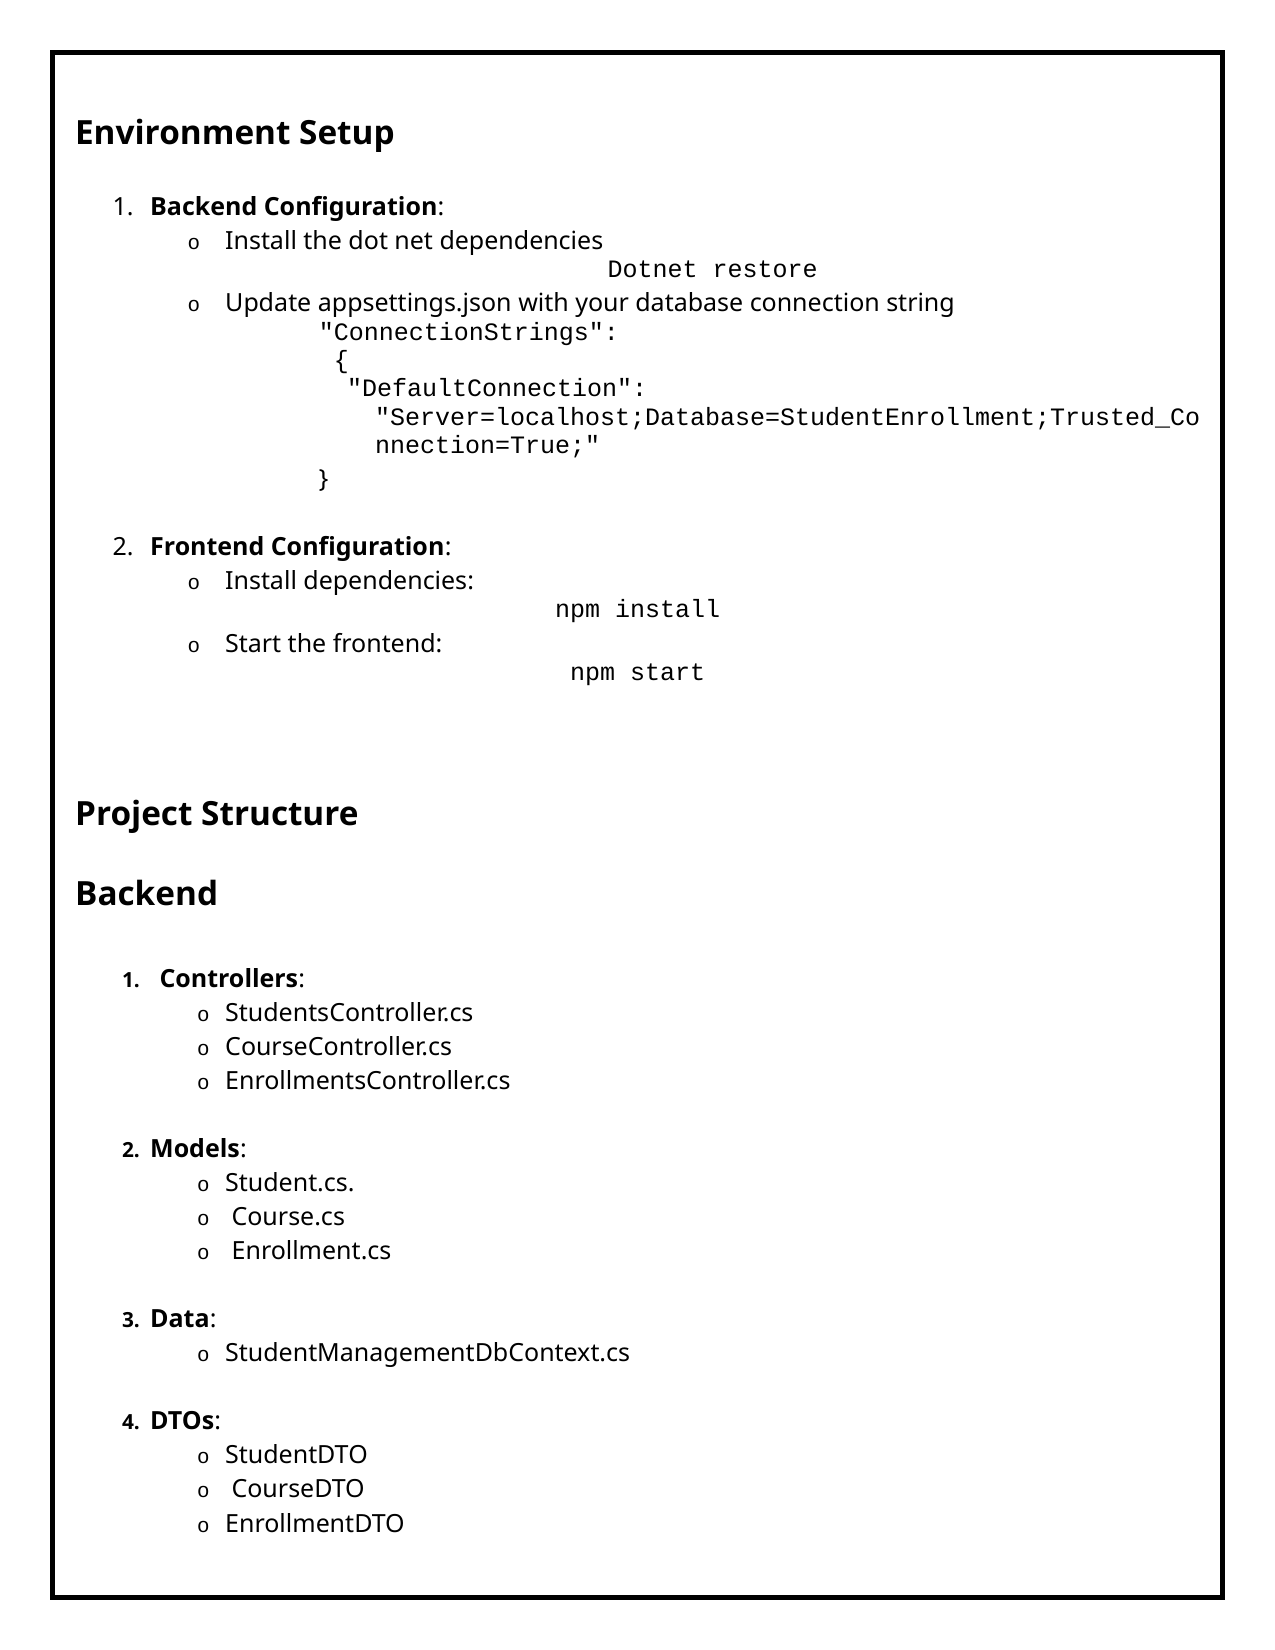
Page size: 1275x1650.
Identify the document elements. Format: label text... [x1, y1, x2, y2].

list Install dependencies: [187, 563, 1200, 597]
text { [309, 347, 1200, 376]
list EnrollmentDTO [197, 1505, 1200, 1539]
list CourseController.cs [197, 1028, 1200, 1062]
text npm install [75, 597, 1200, 625]
list StudentsController.cs [197, 994, 1200, 1028]
text Project Structure [75, 790, 1200, 835]
text } [309, 461, 1200, 495]
list DTOs: [122, 1403, 1200, 1437]
text npm start [75, 659, 1200, 688]
text "ConnectionStrings": [309, 319, 1200, 347]
list Enrollment.cs [197, 1233, 1200, 1267]
text Backend [75, 869, 1200, 915]
list Update appsettings.json with your database connection string [187, 285, 1200, 319]
text "DefaultConnection": "Server=localhost;Database=StudentEnrollment;Trusted_Connection=True;" [347, 376, 1200, 461]
list Models: [122, 1131, 1200, 1164]
text Environment Setup [75, 109, 1200, 154]
list Install the dot net dependencies [187, 223, 1200, 257]
list Student.cs. [197, 1164, 1200, 1199]
list Course.cs [197, 1199, 1200, 1233]
list Data: [122, 1301, 1200, 1335]
list StudentManagementDbContext.cs [197, 1335, 1200, 1369]
list Backend Configuration: [112, 188, 1200, 223]
list Start the frontend: [187, 625, 1200, 659]
list StudentDTO [197, 1437, 1200, 1471]
list EnrollmentsController.cs [197, 1062, 1200, 1096]
text Dotnet restore [225, 257, 1200, 285]
list CourseDTO [197, 1471, 1200, 1505]
list Frontend Configuration: [112, 529, 1200, 563]
list Controllers: [122, 960, 1200, 994]
